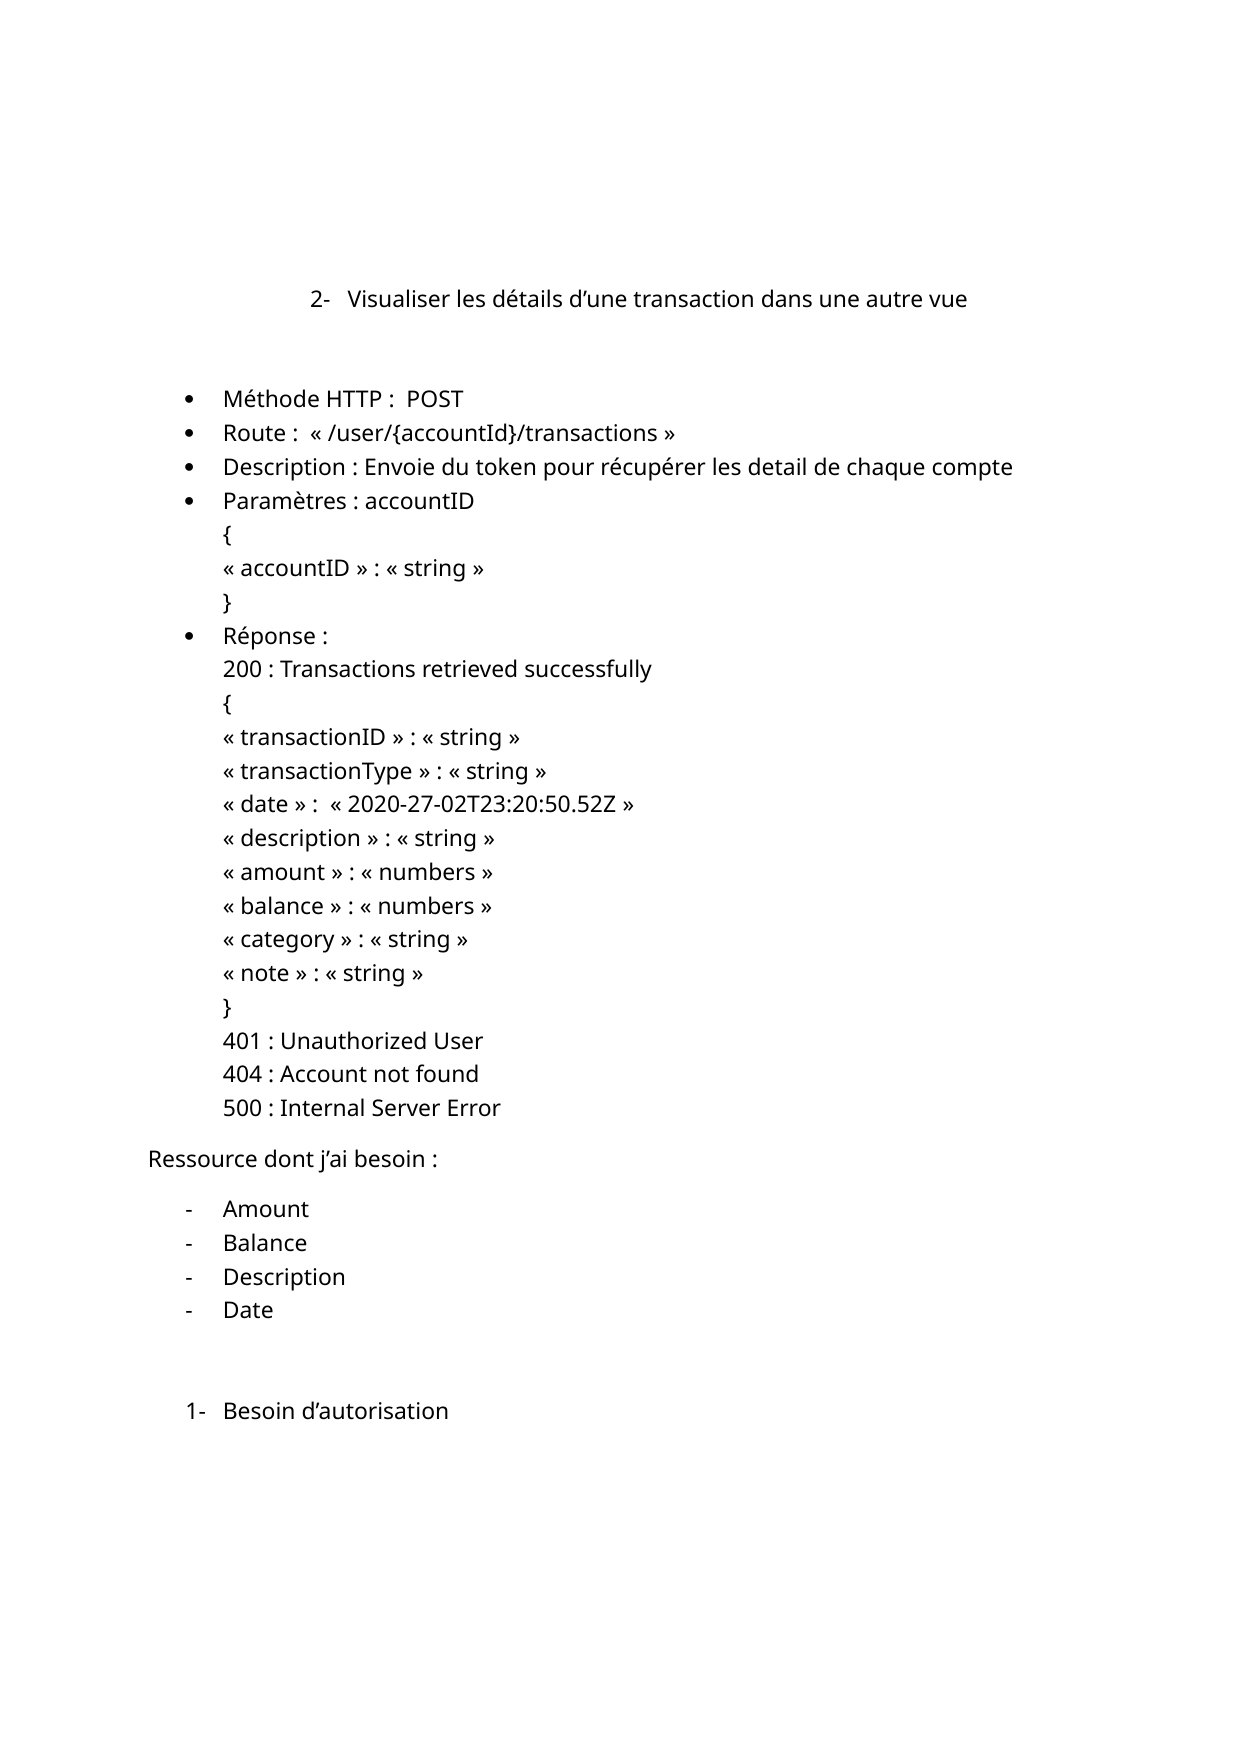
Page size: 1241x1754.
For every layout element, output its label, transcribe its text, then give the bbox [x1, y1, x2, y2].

text Ressource dont j’ai besoin : [148, 1143, 1093, 1174]
list Visualiser les détails d’une transaction dans une autre vue [185, 283, 1093, 314]
list 500 : Internal Server Error [223, 1092, 1093, 1123]
list Amount [185, 1193, 1093, 1224]
list 404 : Account not found [223, 1058, 1093, 1090]
list « transactionType » : « string » [223, 755, 1093, 786]
list Balance [185, 1227, 1093, 1258]
list { [223, 518, 1093, 550]
list « balance » : « numbers » [223, 890, 1093, 921]
list 401 : Unauthorized User [223, 1025, 1093, 1056]
list } [223, 586, 1093, 617]
list « accountID » : « string » [223, 552, 1093, 583]
list « amount » : « numbers » [223, 856, 1093, 887]
list « category » : « string » [223, 923, 1093, 955]
list Besoin d’autorisation [185, 1395, 1093, 1426]
list } [223, 991, 1093, 1022]
list « transactionID » : « string » [223, 721, 1093, 752]
list Réponse : [185, 620, 1093, 651]
list Date [185, 1294, 1093, 1326]
list 200 : Transactions retrieved successfully [223, 653, 1093, 685]
list « date » : « 2020-27-02T23:20:50.52Z » [223, 788, 1093, 820]
list { [223, 687, 1093, 718]
list Paramètres : accountID [185, 485, 1093, 516]
list Méthode HTTP : POST [185, 383, 1093, 415]
list Description [185, 1261, 1093, 1292]
list « description » : « string » [223, 822, 1093, 853]
list Description : Envoie du token pour récupérer les detail de chaque compte [185, 451, 1093, 482]
list « note » : « string » [223, 957, 1093, 988]
list Route : « /user/{accountId}/transactions » [185, 417, 1093, 448]
